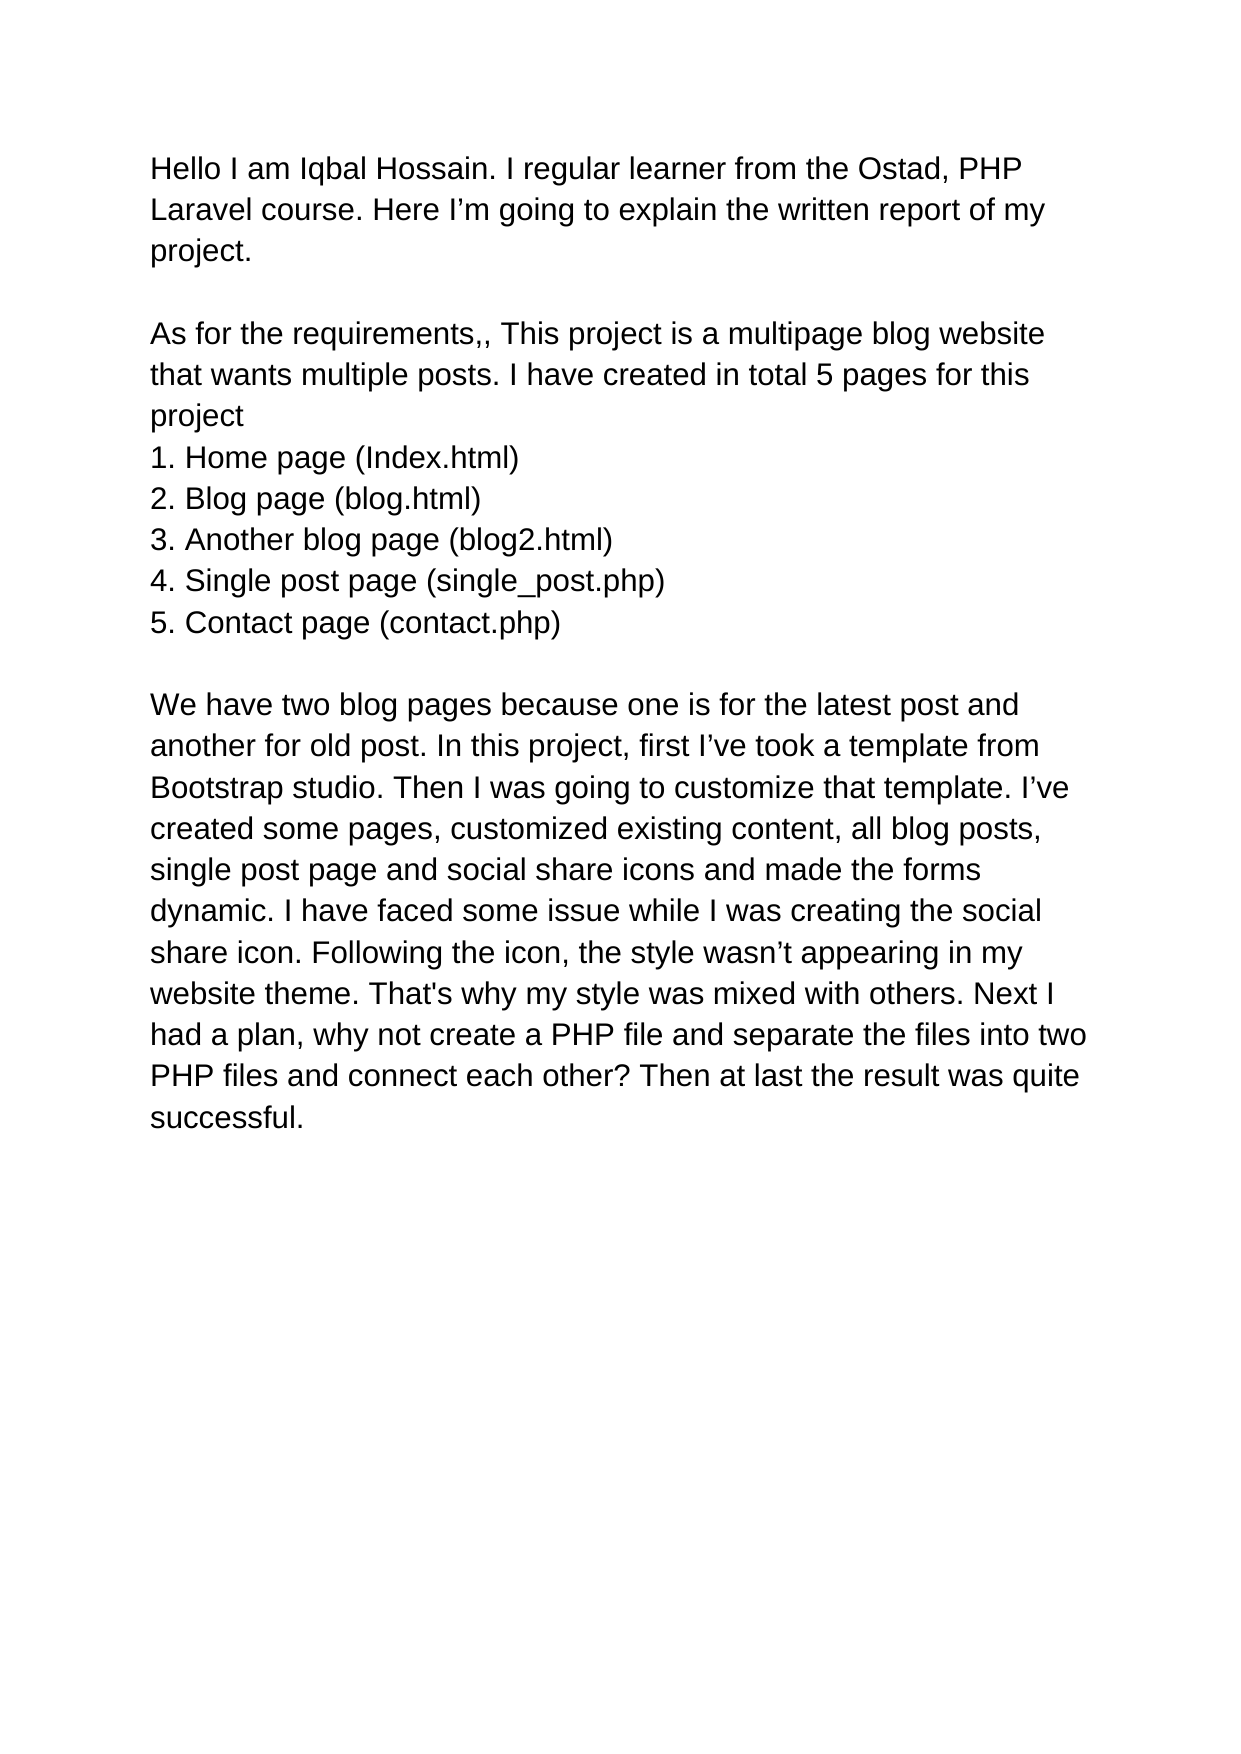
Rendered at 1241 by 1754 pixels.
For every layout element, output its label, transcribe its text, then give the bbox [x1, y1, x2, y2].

text We have two blog pages because one is for the latest post and another for old post. In this project, first I’ve took a template from Bootstrap studio. Then I was going to customize that template. I’ve created some pages, customized existing content, all blog posts, single post page and social share icons and made the forms dynamic. I have faced some issue while I was creating the social share icon. Following the icon, the style wasn’t appearing in my website theme. That's why my style was mixed with others. Next I had a plan, why not create a PHP file and separate the files into two PHP files and connect each other? Then at last the result was quite successful. [150, 686, 1090, 1135]
text 5. Contact page (contact.php) [150, 604, 1090, 640]
text 2. Blog page (blog.html) [150, 480, 1090, 516]
text Hello I am Iqbal Hossain. I regular learner from the Ostad, PHP Laravel course. Here I’m going to explain the written report of my project. [150, 150, 1090, 268]
text 3. Another blog page (blog2.html) [150, 521, 1090, 557]
text 4. Single post page (single_post.php) [150, 562, 1090, 598]
text As for the requirements,, This project is a multipage blog website that wants multiple posts. I have created in total 5 pages for this project [150, 315, 1090, 433]
text 1. Home page (Index.html) [150, 439, 1090, 475]
